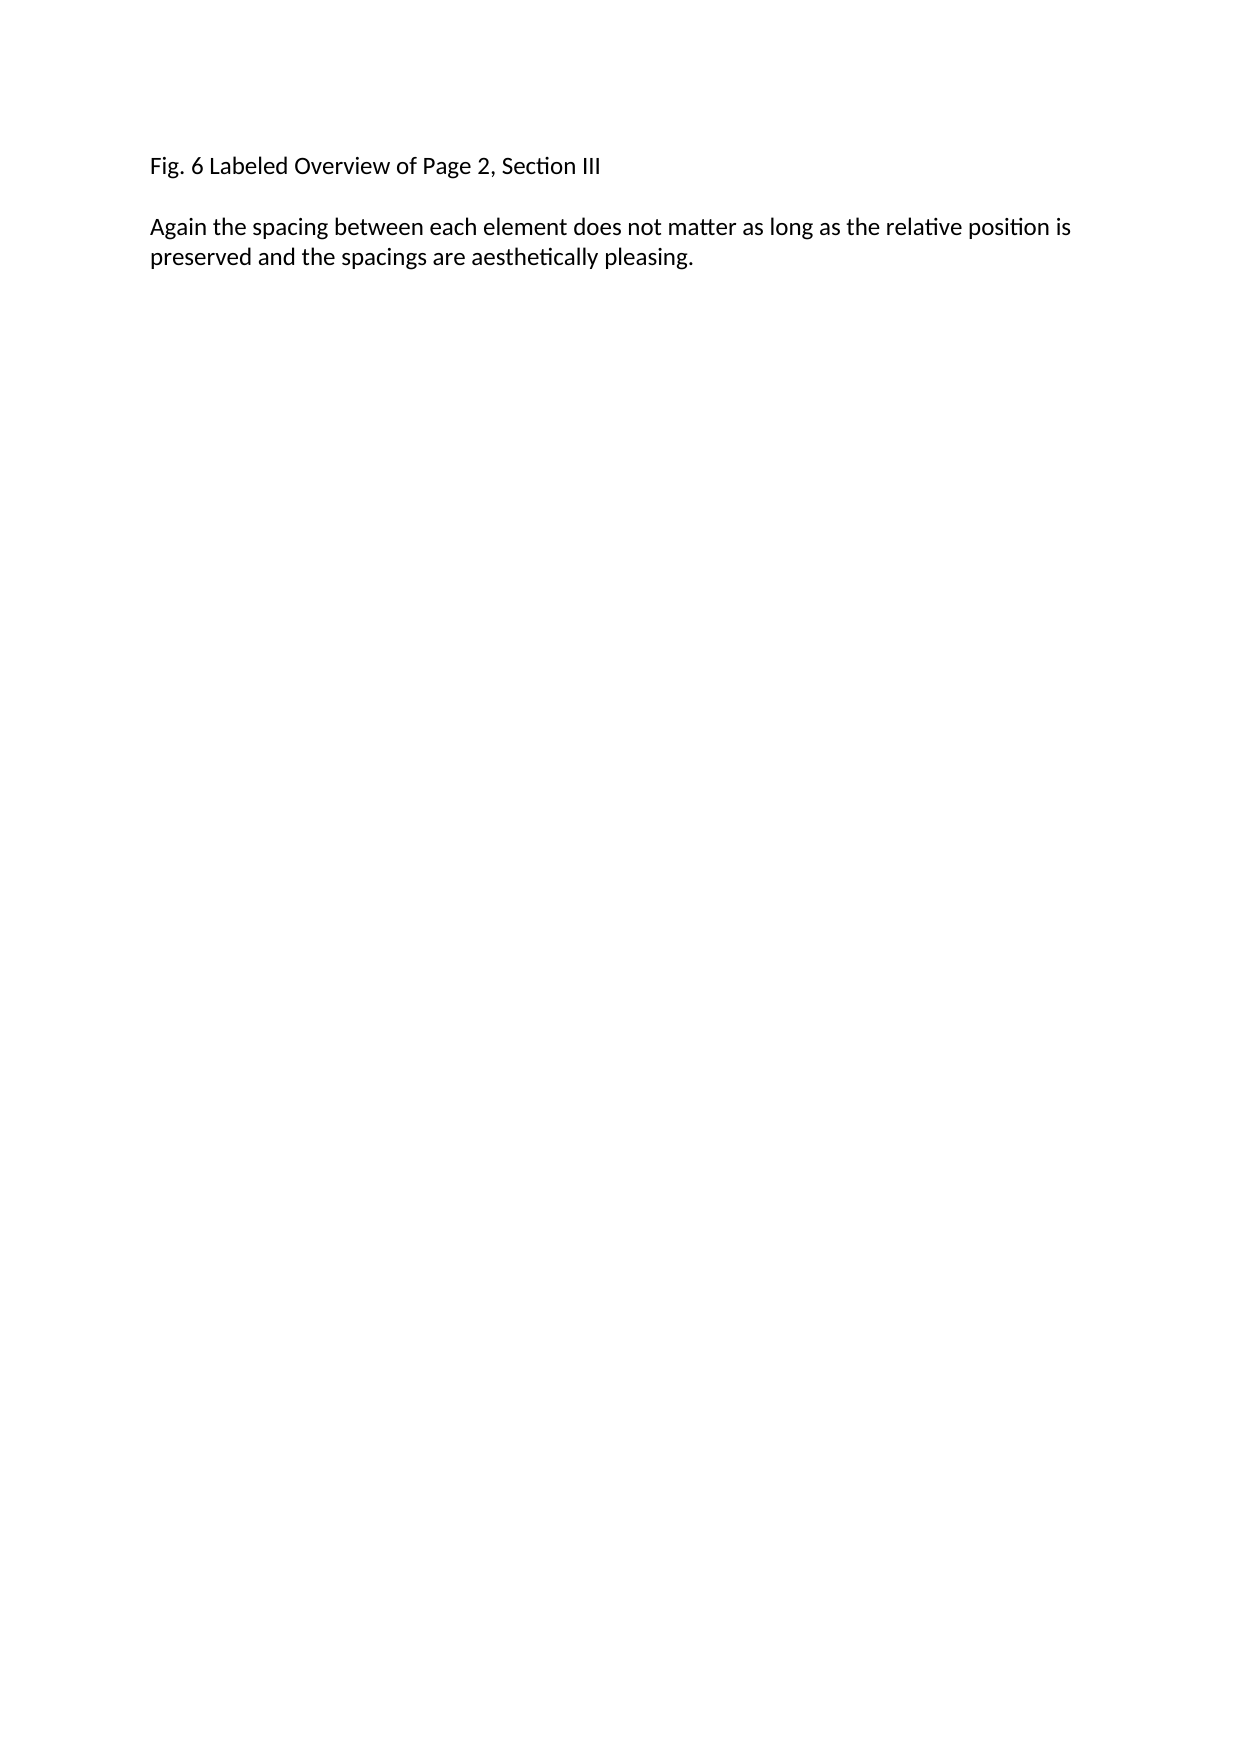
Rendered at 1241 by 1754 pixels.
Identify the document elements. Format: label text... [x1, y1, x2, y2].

text Again the spacing between each element does not matter as long as the relative position is preserved and the spacings are aesthetically pleasing. [150, 211, 1090, 272]
text Fig. 6 Labeled Overview of Page 2, Section III [150, 150, 1090, 181]
